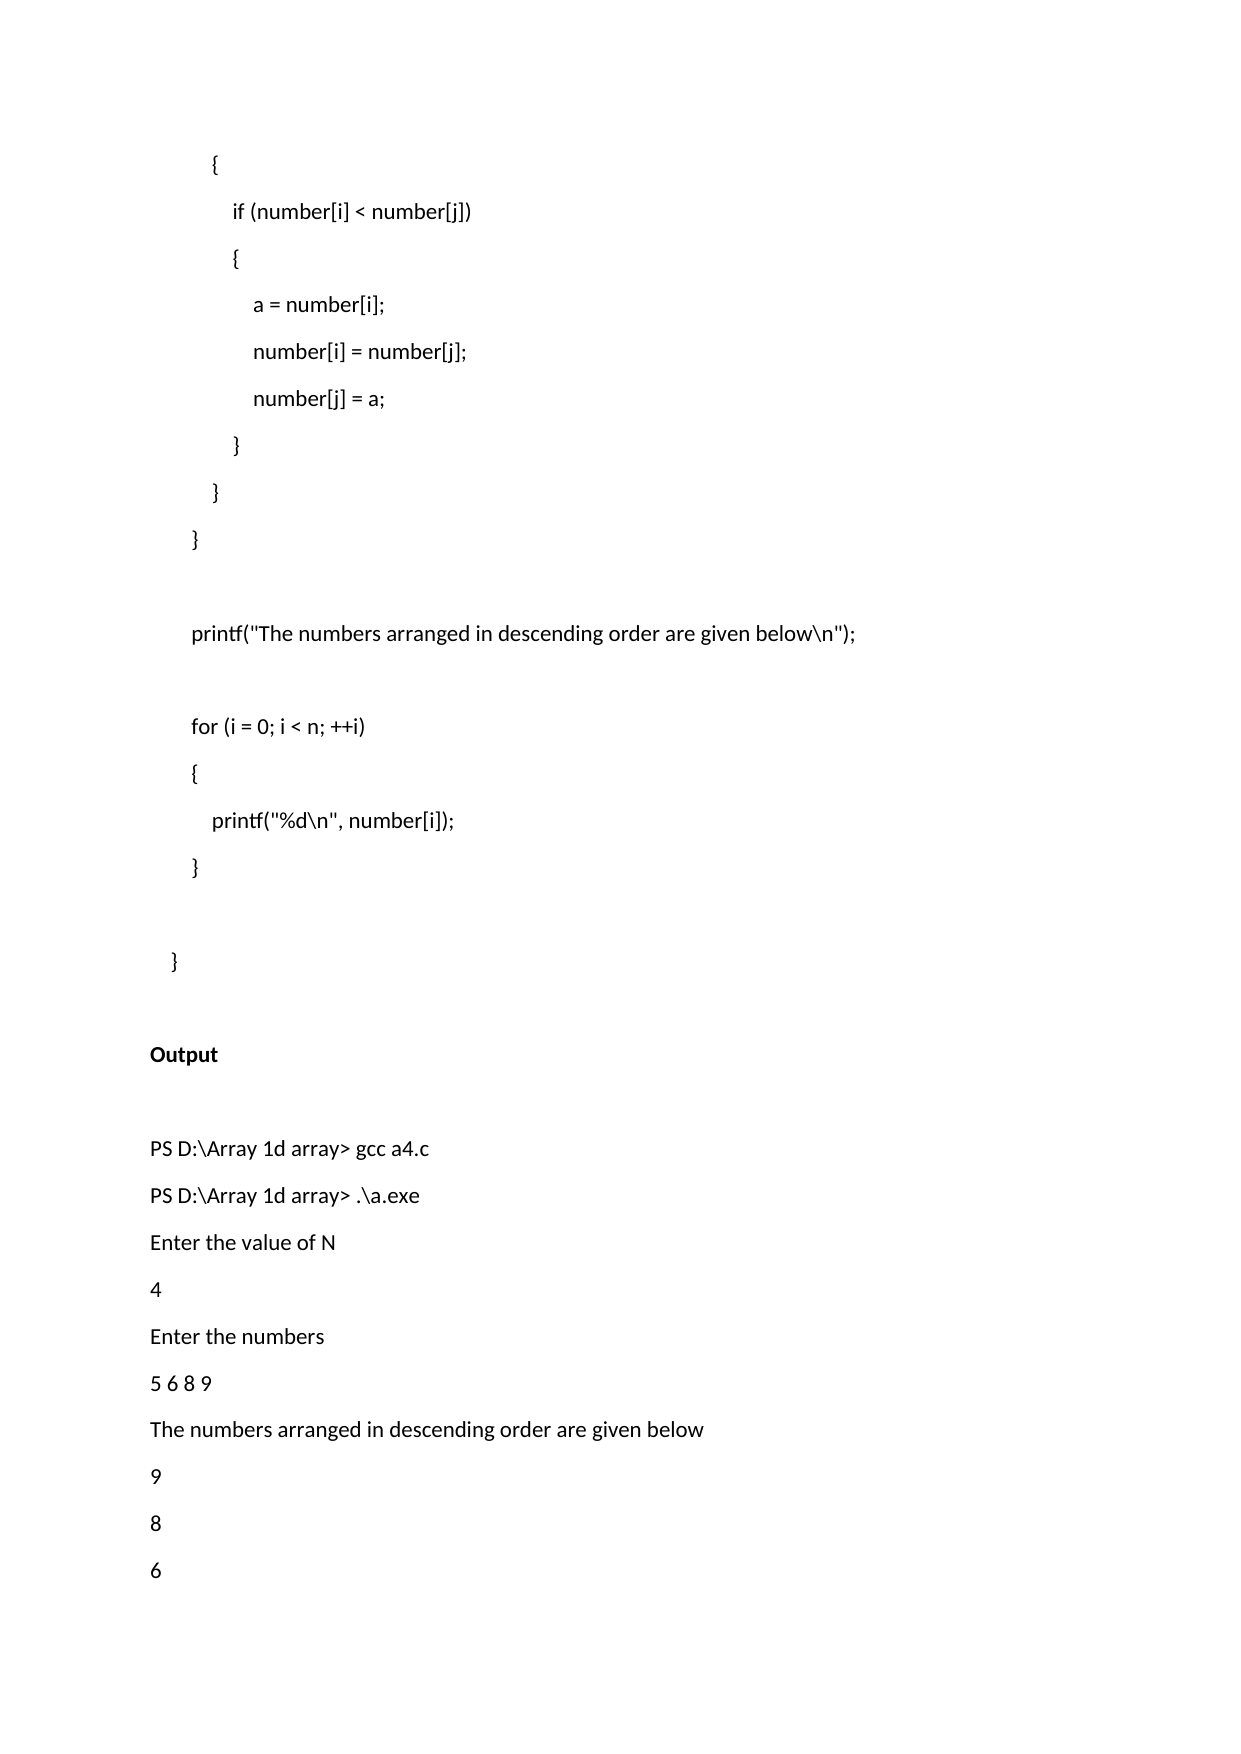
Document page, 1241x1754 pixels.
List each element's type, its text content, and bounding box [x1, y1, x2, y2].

text number[j] = a; [150, 384, 1090, 412]
text 9 [150, 1462, 1090, 1491]
text for (i = 0; i < n; ++i) [150, 712, 1090, 741]
text 4 [150, 1275, 1090, 1303]
text { [150, 244, 1090, 272]
text 6 [150, 1556, 1090, 1584]
text printf("The numbers arranged in descending order are given below\n"); [150, 619, 1090, 647]
text } [150, 431, 1090, 459]
text } [150, 478, 1090, 506]
text } [150, 853, 1090, 881]
text Output [150, 1041, 1090, 1069]
text Enter the numbers [150, 1322, 1090, 1350]
text { [150, 759, 1090, 787]
text The numbers arranged in descending order are given below [150, 1416, 1090, 1444]
text PS D:\Array 1d array> .\a.exe [150, 1181, 1090, 1209]
text number[i] = number[j]; [150, 337, 1090, 366]
text Enter the value of N [150, 1228, 1090, 1256]
text if (number[i] < number[j]) [150, 197, 1090, 225]
text a = number[i]; [150, 291, 1090, 319]
text 8 [150, 1509, 1090, 1537]
text PS D:\Array 1d array> gcc a4.c [150, 1134, 1090, 1162]
text { [150, 150, 1090, 178]
text printf("%d\n", number[i]); [150, 806, 1090, 834]
text } [150, 947, 1090, 975]
text } [150, 525, 1090, 553]
text 5 6 8 9 [150, 1369, 1090, 1397]
